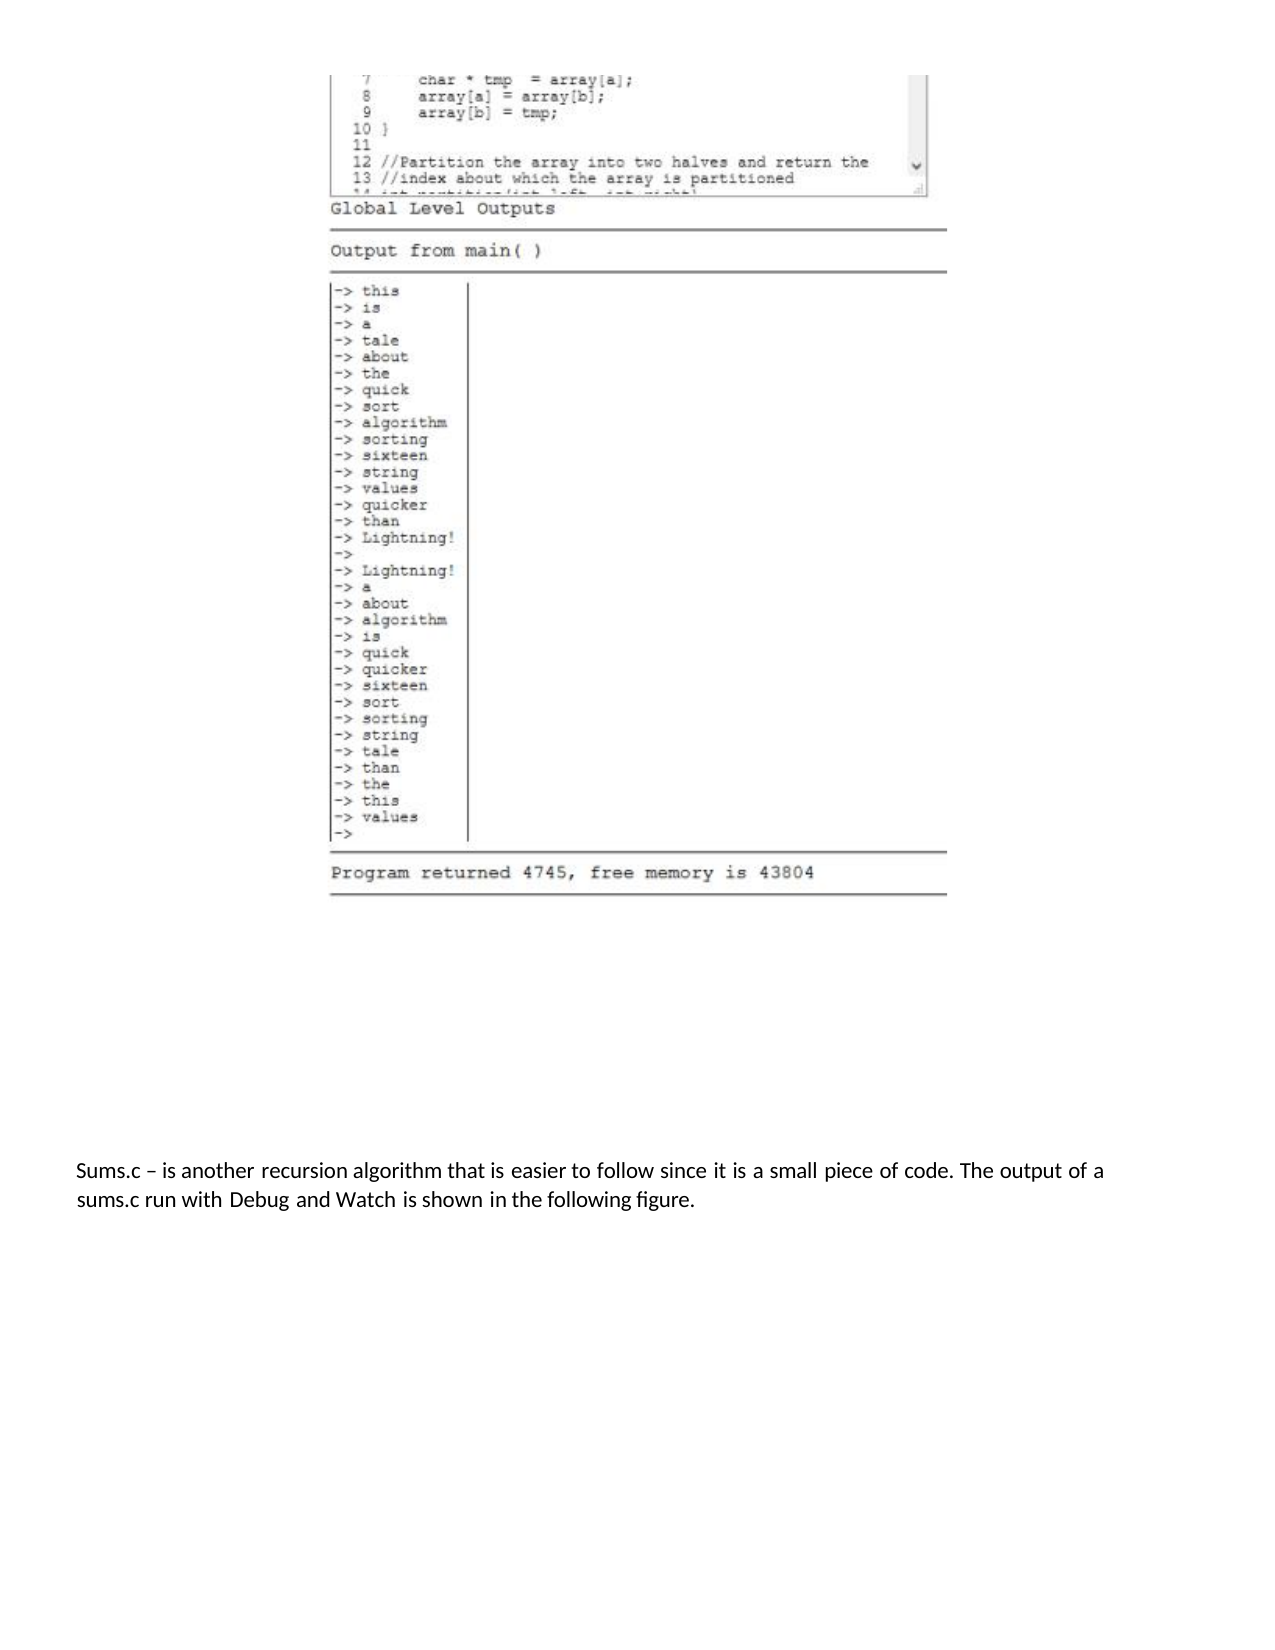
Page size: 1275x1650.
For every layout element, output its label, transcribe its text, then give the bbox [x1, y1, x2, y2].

text Sums.c – is another recursion algorithm that is easier to follow since it is a small piece of code. The output of a sums.c run with Debug and Watch is shown in the following figure. [76, 1156, 1169, 1214]
picture [327, 75, 948, 917]
